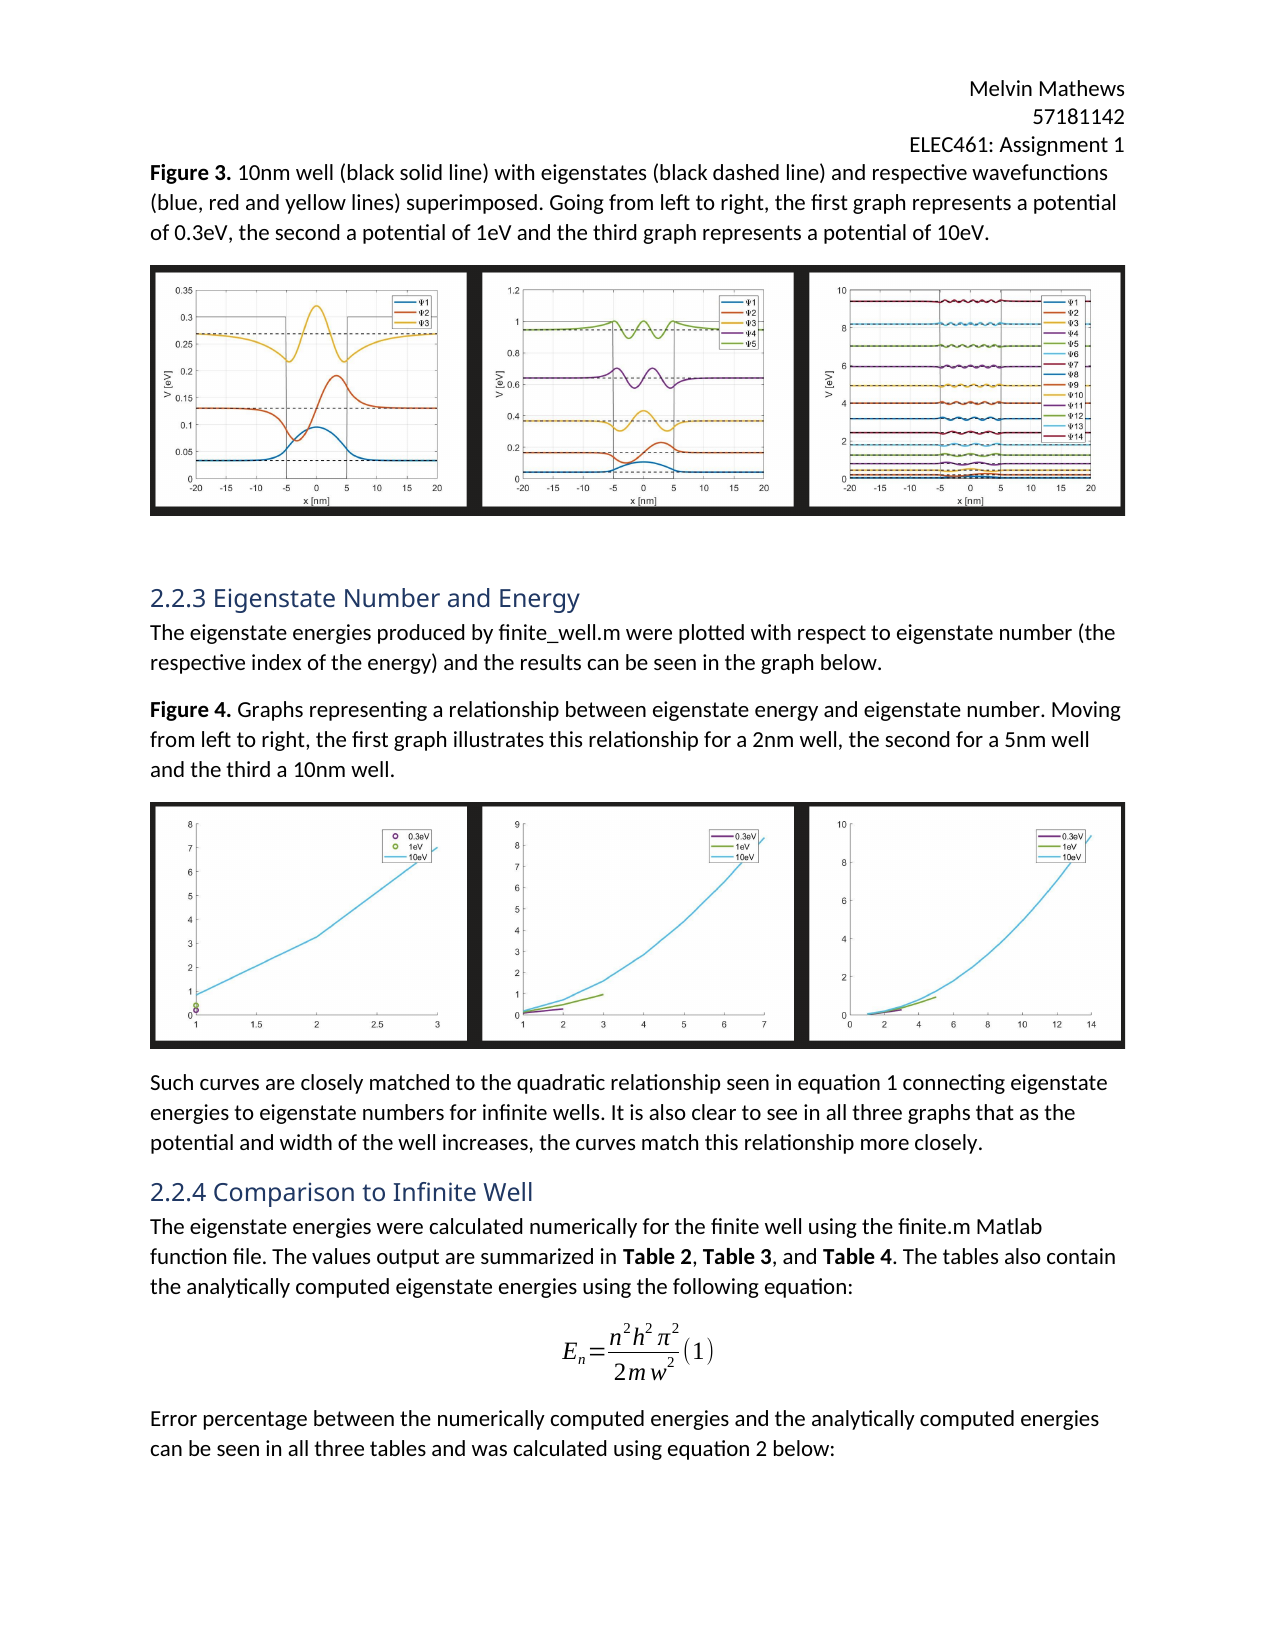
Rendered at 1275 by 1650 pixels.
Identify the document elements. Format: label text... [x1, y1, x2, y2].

text The eigenstate energies were calculated numerically for the finite well using the finite.m Matlab function file. The values output are summarized in Table 2, Table 3, and Table 4. The tables also contain the analytically computed eigenstate energies using the following equation: [150, 1212, 1125, 1300]
text Error percentage between the numerically computed energies and the analytically computed energies can be seen in all three tables and was calculated using equation 2 below: [150, 1404, 1125, 1462]
text Figure 3. 10nm well (black solid line) with eigenstates (black dashed line) and respective wavefunctions (blue, red and yellow lines) superimposed. Going from left to right, the first graph represents a potential of 0.3eV, the second a potential of 1eV and the third graph represents a potential of 10eV. [150, 158, 1125, 246]
picture [150, 802, 1125, 1049]
subtitle 2.2.3 Eigenstate Number and Energy [150, 581, 1125, 615]
text Figure 4. Graphs representing a relationship between eigenstate energy and eigenstate number. Moving from left to right, the first graph illustrates this relationship for a 2nm well, the second for a 5nm well and the third a 10nm well. [150, 695, 1125, 783]
text Such curves are closely matched to the quadratic relationship seen in equation 1 connecting eigenstate energies to eigenstate numbers for infinite wells. It is also clear to see in all three graphs that as the potential and width of the well increases, the curves match this relationship more closely. [150, 1068, 1125, 1156]
subtitle 2.2.4 Comparison to Infinite Well [150, 1175, 1125, 1209]
picture [150, 265, 1125, 516]
text The eigenstate energies produced by finite_well.m were plotted with respect to eigenstate number (the respective index of the energy) and the results can be seen in the graph below. [150, 618, 1125, 676]
